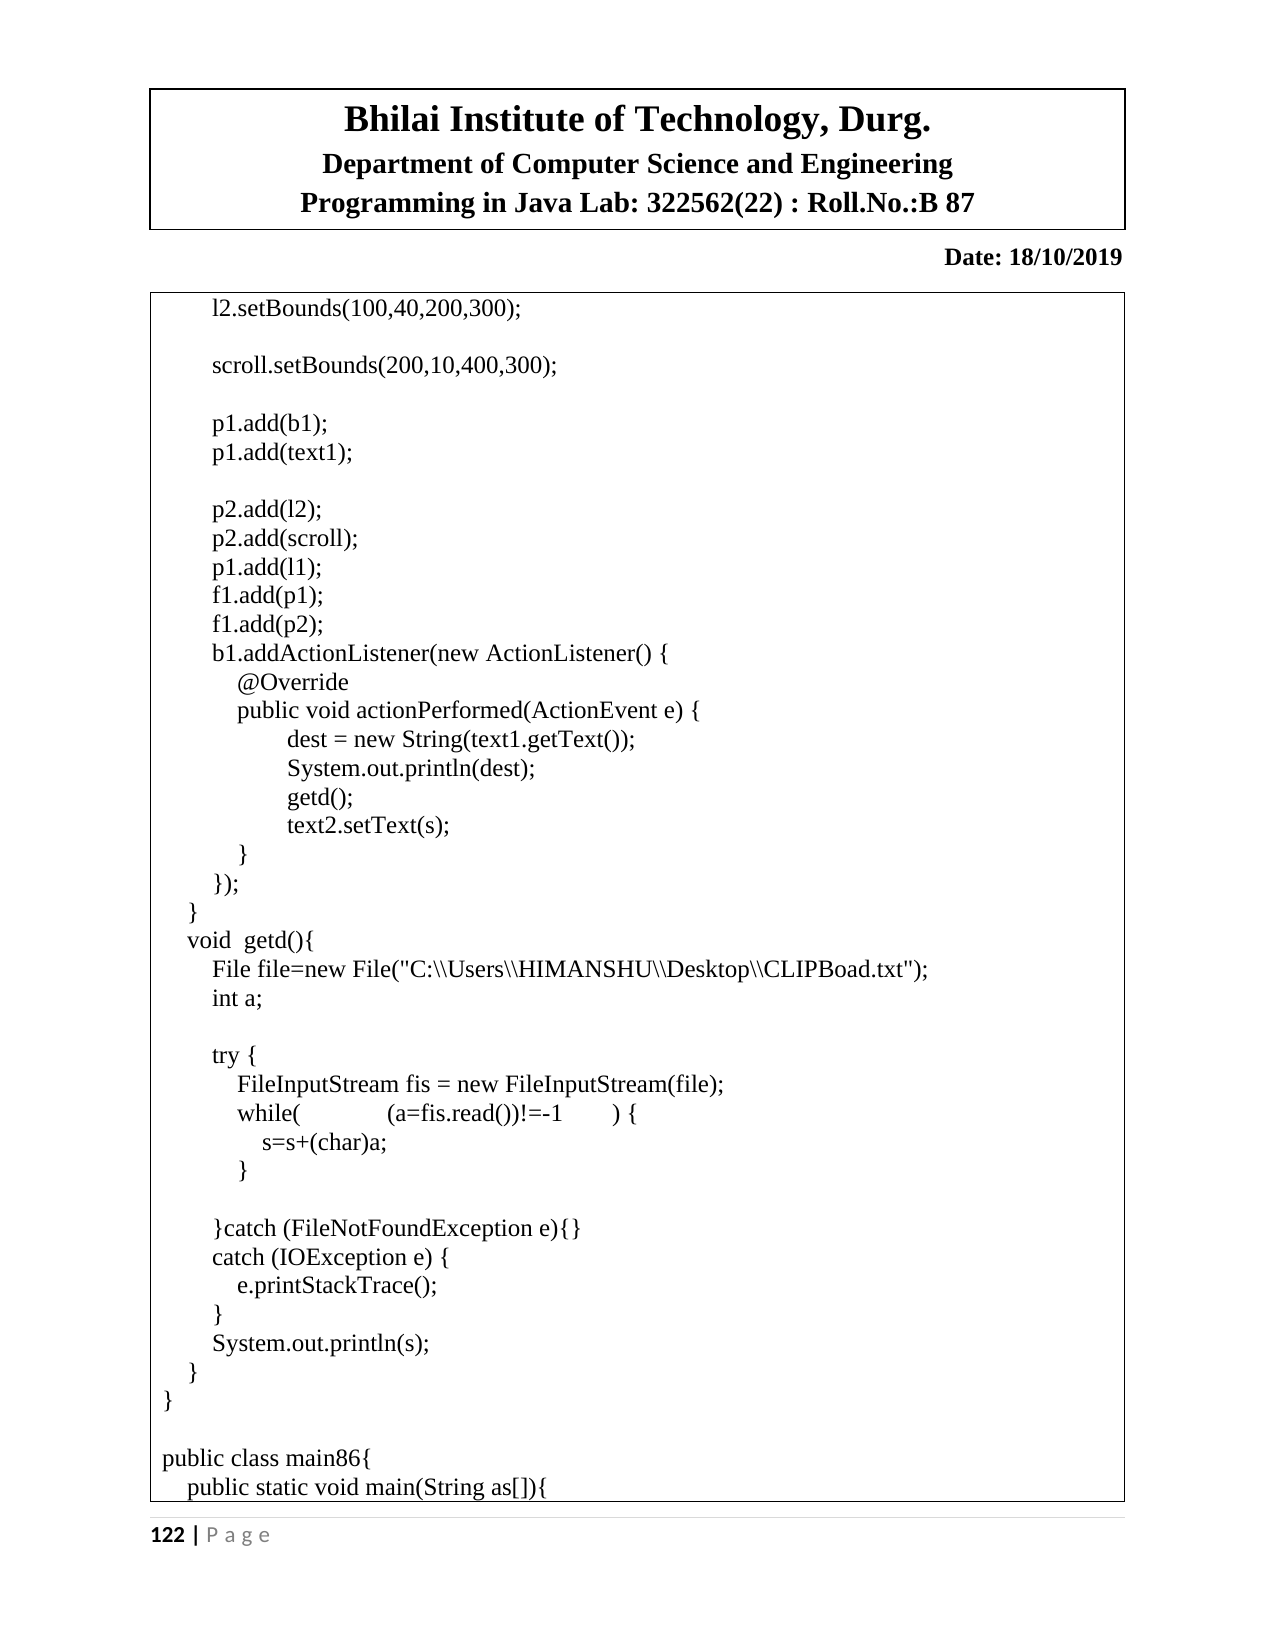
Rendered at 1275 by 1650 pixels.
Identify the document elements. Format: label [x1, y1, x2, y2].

table_header [151, 293, 1124, 1501]
